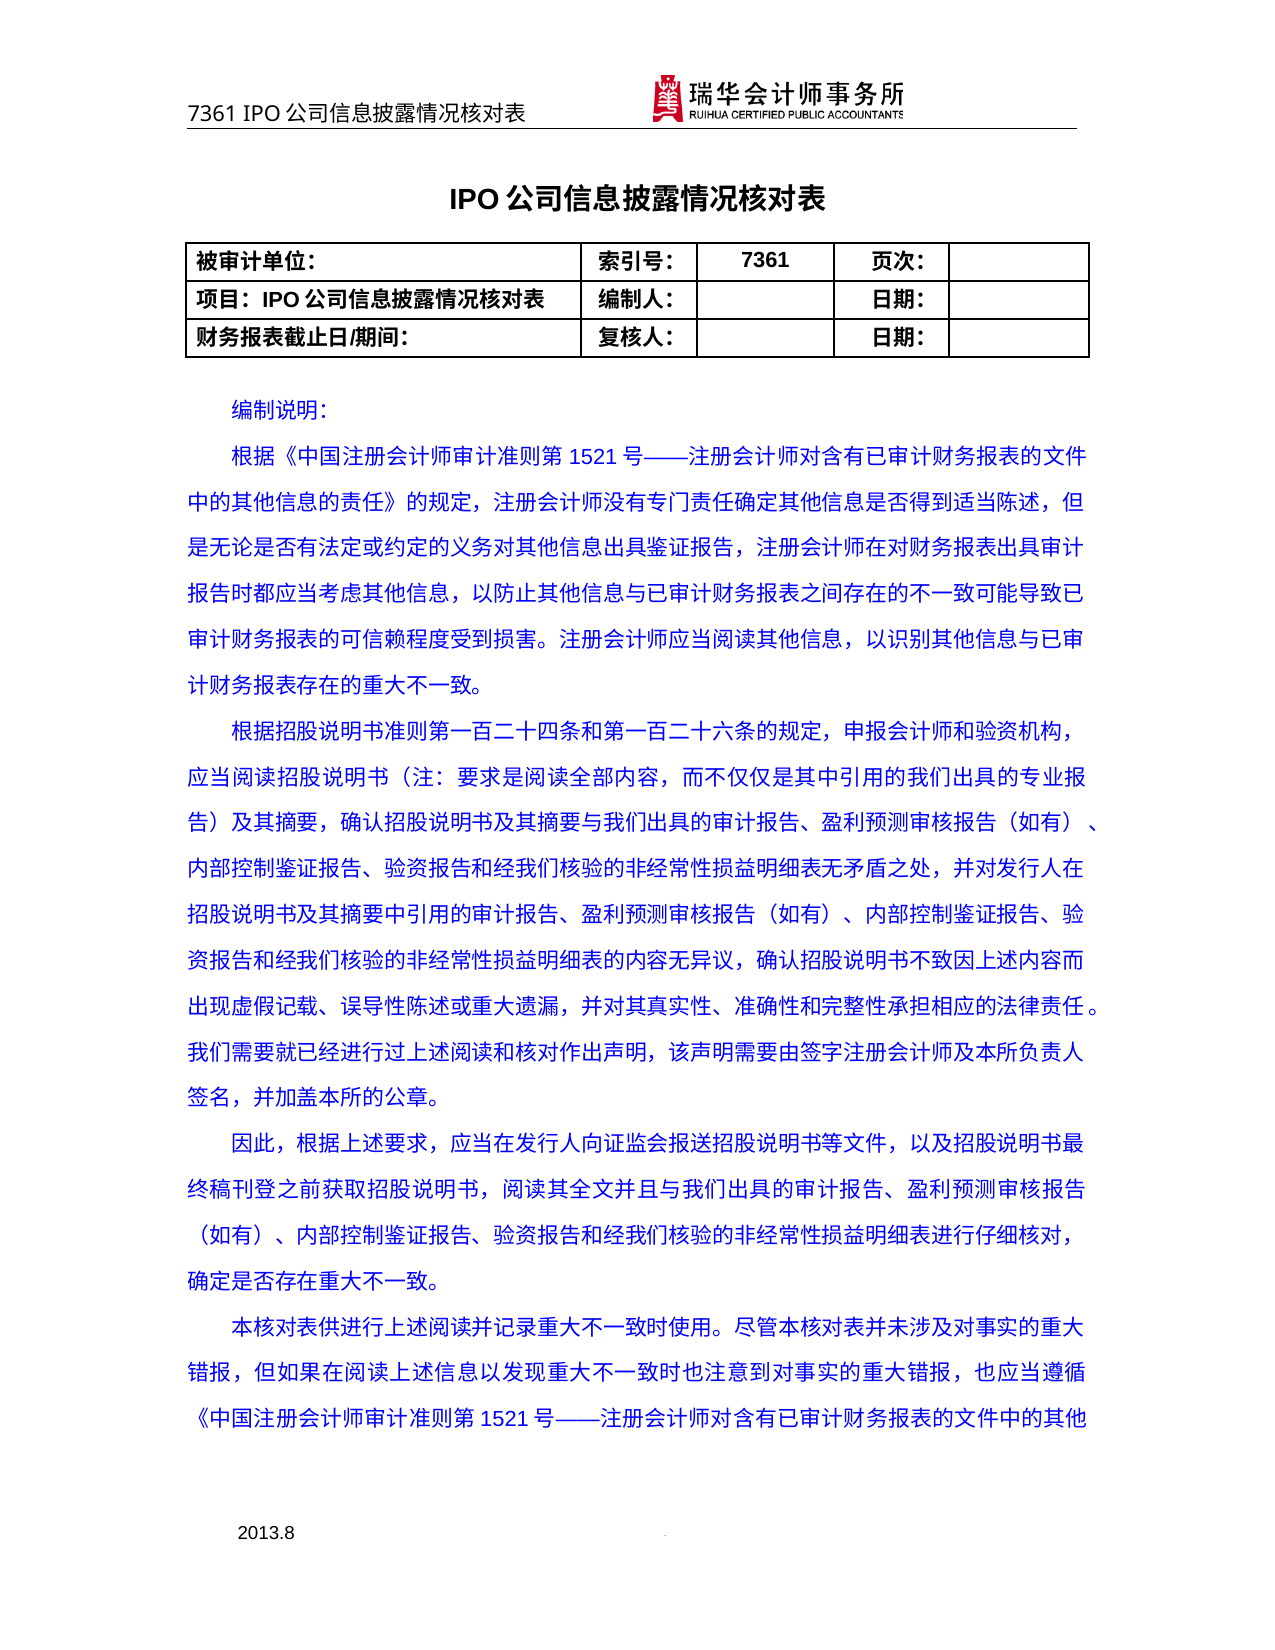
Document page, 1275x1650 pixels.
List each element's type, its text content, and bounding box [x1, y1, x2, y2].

table_header [950, 244, 1088, 279]
text 因此，根据上述要求，应当在发行人向证监会报送招股说明书等文件，以及招股说明书最终稿刊登之前获取招股说明书，阅读其全文并且与我们出具的审计报告、盈利预测审核报告（如有）、内部控制鉴证报告、验资报告和经我们核验的非经常性损益明细表进行仔细核对，确定是否存在重大不一致。 [187, 1115, 1088, 1298]
table_cell 日期： [835, 320, 948, 356]
table_cell [698, 320, 833, 356]
text 根据招股说明书准则第一百二十四条和第一百二十六条的规定，申报会计师和验资机构，应当阅读招股说明书（注：要求是阅读全部内容，而不仅仅是其中引用的我们出具的专业报告）及其摘要，确认招股说明书及其摘要与我们出具的审计报告、盈利预测审核报告（如有）、内部控制鉴证报告、验资报告和经我们核验的非经常性损益明细表无矛盾之处，并对发行人在招股说明书及其摘要中引用的审计报告、盈利预测审核报告（如有）、内部控制鉴证报告、验资报告和经我们核验的非经常性损益明细表的内容无异议，确认招股说明书不致因上述内容而出现虚假记载、误导性陈述或重大遗漏，并对其真实性、准确性和完整性承担相应的法律责任。我们需要就已经进行过上述阅读和核对作出声明，该声明需要由签字注册会计师及本所负责人签名，并加盖本所的公章。 [187, 702, 1088, 1115]
text IPO公司信息披露情况核对表 [187, 175, 1088, 218]
table_cell 日期： [835, 282, 948, 318]
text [187, 1298, 1088, 1436]
table_cell [950, 282, 1088, 318]
table_cell 编制人： [582, 282, 696, 318]
table_cell 项目：IPO公司信息披露情况核对表 [187, 282, 580, 318]
table_header 被审计单位： [187, 244, 580, 279]
table_cell 财务报表截止日/期间： [187, 320, 580, 356]
table_header 索引号： [582, 244, 696, 279]
text 编制说明： [187, 382, 1088, 427]
table_cell [950, 320, 1088, 356]
table_cell [698, 282, 833, 318]
text 根据《中国注册会计师审计准则第1521号——注册会计师对含有已审计财务报表的文件中的其他信息的责任》的规定，注册会计师没有专门责任确定其他信息是否得到适当陈述，但是无论是否有法定或约定的义务对其他信息出具鉴证报告，注册会计师在对财务报表出具审计报告时都应当考虑其他信息，以防止其他信息与已审计财务报表之间存在的不一致可能导致已审计财务报表的可信赖程度受到损害。注册会计师应当阅读其他信息，以识别其他信息与已审计财务报表存在的重大不一致。 [187, 427, 1088, 702]
table_cell 复核人： [582, 320, 696, 356]
picture [653, 75, 903, 122]
table_header 页次： [835, 244, 948, 279]
table_header 7361 [698, 244, 833, 279]
